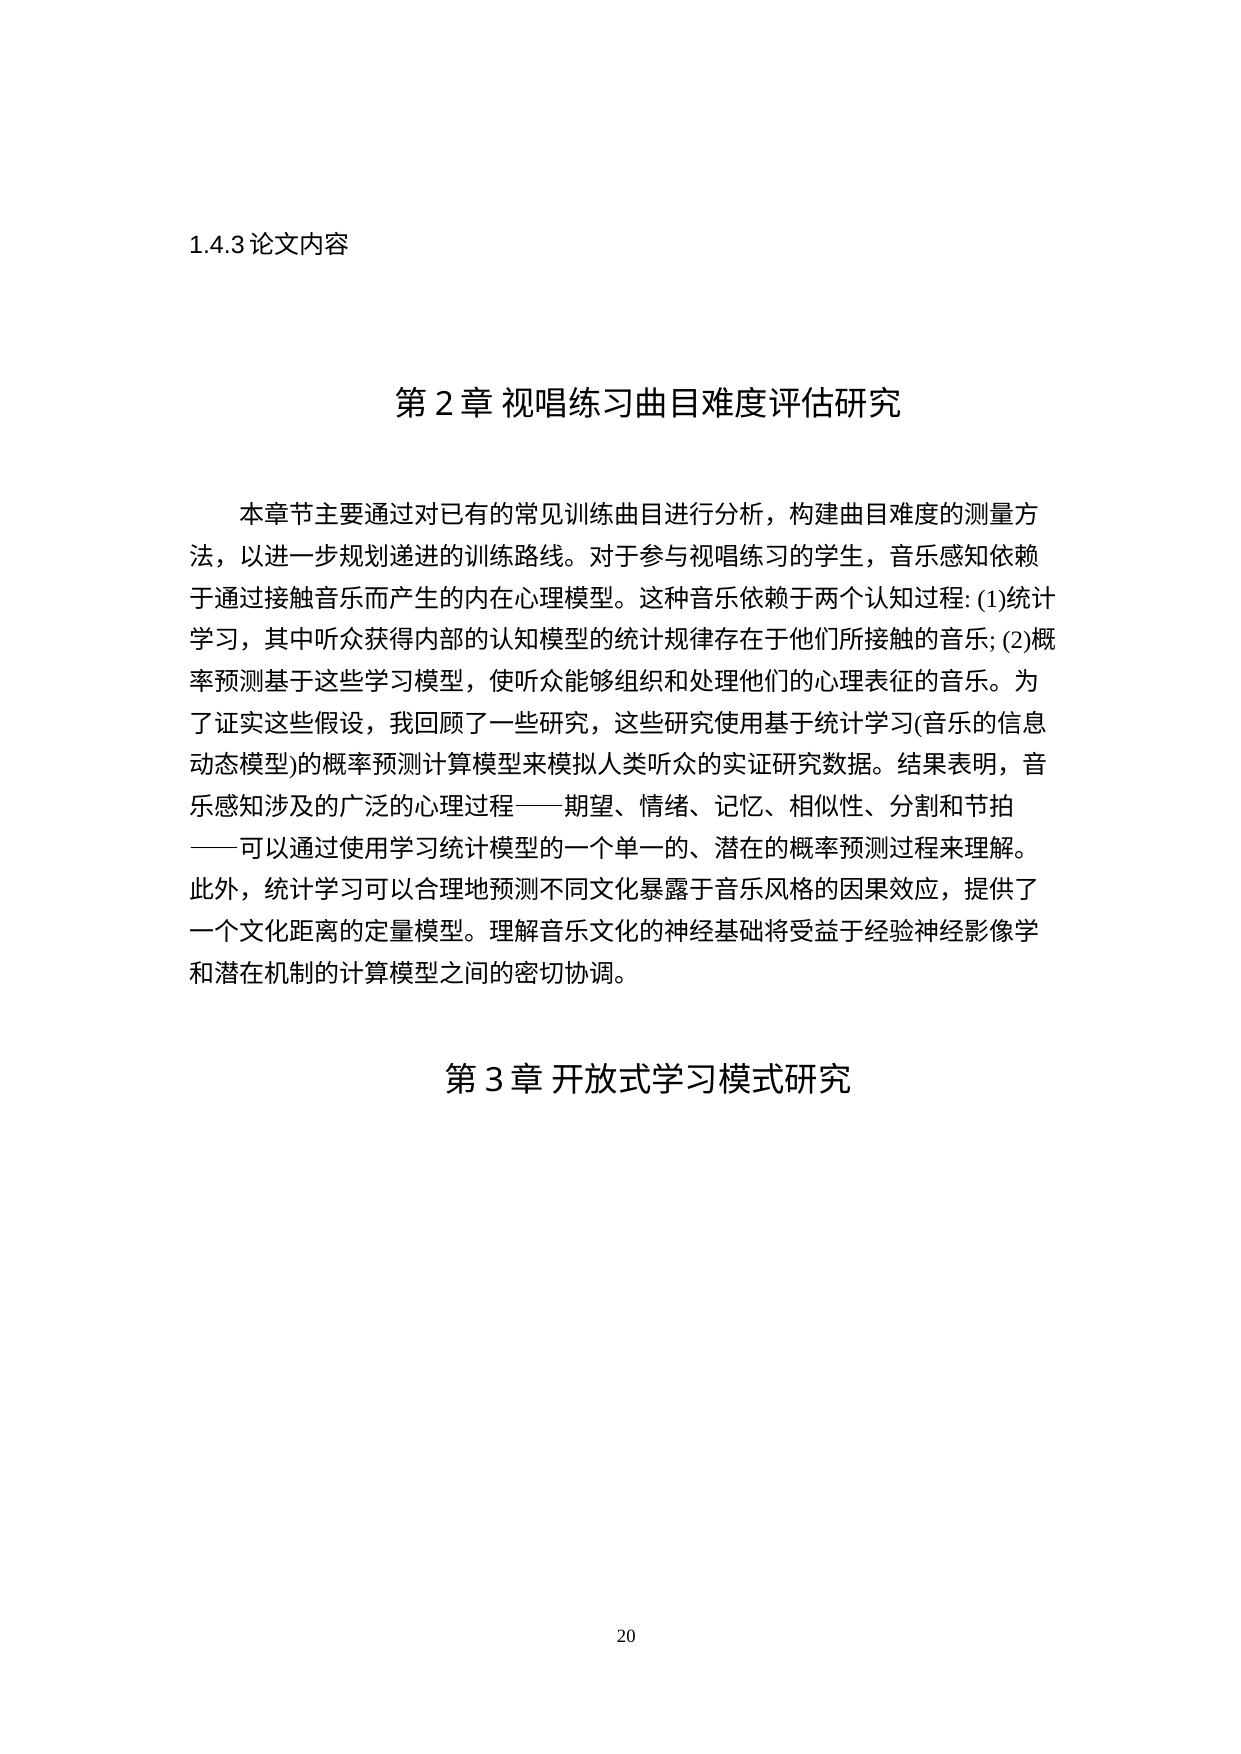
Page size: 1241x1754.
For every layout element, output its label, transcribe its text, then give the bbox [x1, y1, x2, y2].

subtitle 第3章 开放式学习模式研究 [233, 1053, 1063, 1102]
subtitle 第2章 视唱练习曲目难度评估研究 [233, 376, 1063, 425]
text 本章节主要通过对已有的常见训练曲目进行分析，构建曲目难度的测量方法，以进一步规划递进的训练路线。对于参与视唱练习的学生，音乐感知依赖于通过接触音乐而产生的内在心理模型。这种音乐依赖于两个认知过程: (1)统计学习，其中听众获得内部的认知模型的统计规律存在于他们所接触的音乐; (2)概率预测基于这些学习模型，使听众能够组织和处理他们的心理表征的音乐。为了证实这些假设，我回顾了一些研究，这些研究使用基于统计学习(音乐的信息动态模型)的概率预测计算模型来模拟人类听众的实证研究数据。结果表明，音乐感知涉及的广泛的心理过程——期望、情绪、记忆、相似性、分割和节拍——可以通过使用学习统计模型的一个单一的、潜在的概率预测过程来理解。此外，统计学习可以合理地预测不同文化暴露于音乐风格的因果效应，提供了一个文化距离的定量模型。理解音乐文化的神经基础将受益于经验神经影像学和潜在机制的计算模型之间的密切协调。 [189, 491, 1063, 991]
subtitle 1.4.3论文内容 [189, 228, 1063, 260]
